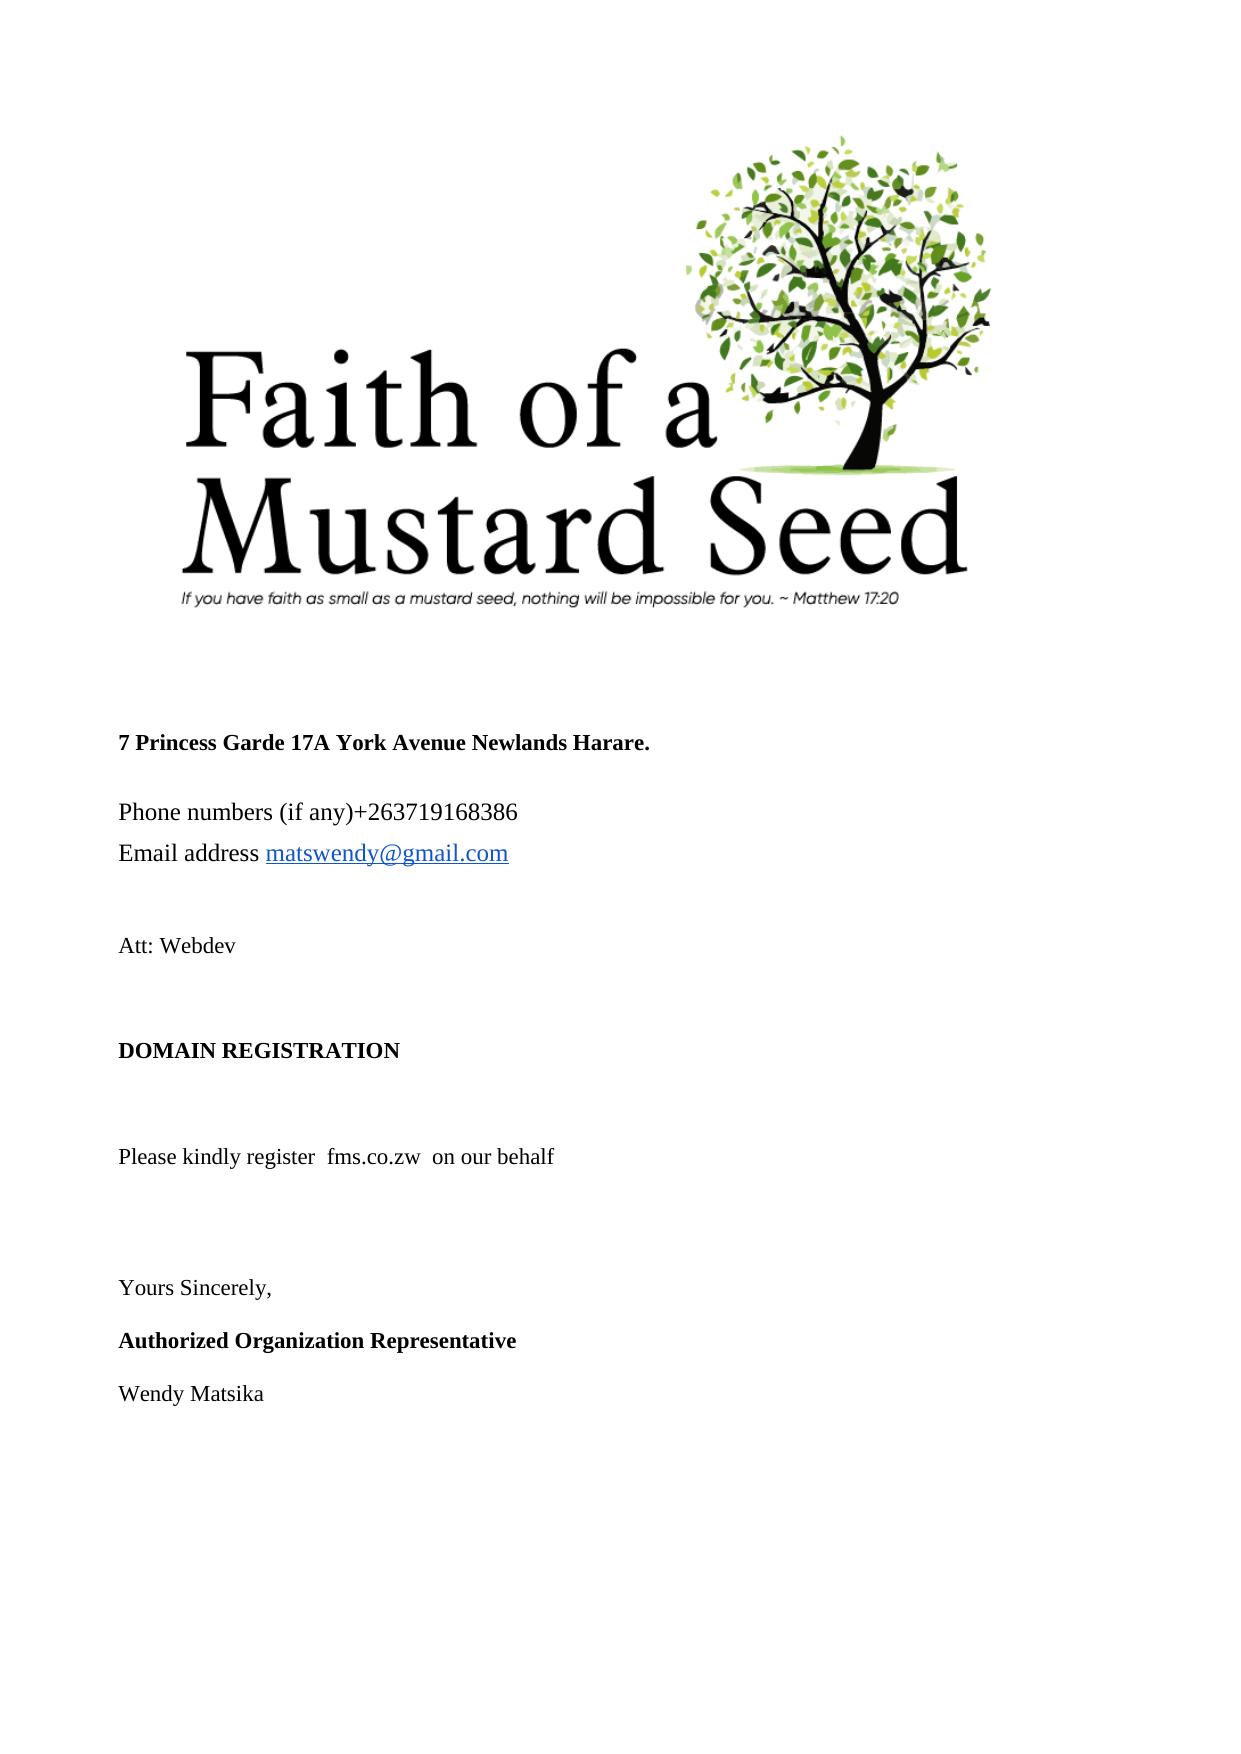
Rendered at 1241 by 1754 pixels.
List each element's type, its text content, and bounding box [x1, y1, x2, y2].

subtitle 7 Princess Garde 17A York Avenue Newlands Harare. [118, 729, 1122, 755]
text Phone numbers (if any)+263719168386 [118, 797, 1122, 825]
text Authorized Organization Representative [118, 1327, 1122, 1353]
text Please kindly register fms.co.zw on our behalf [118, 1143, 1122, 1169]
text Yours Sincerely, [118, 1274, 1122, 1301]
picture [118, 40, 1121, 678]
text Wendy Matsika [118, 1380, 1122, 1406]
text Att: Webdev [118, 932, 1122, 958]
text DOMAIN REGISTRATION [118, 1037, 1122, 1064]
text Email address matswendy@gmail.com [118, 838, 1122, 867]
